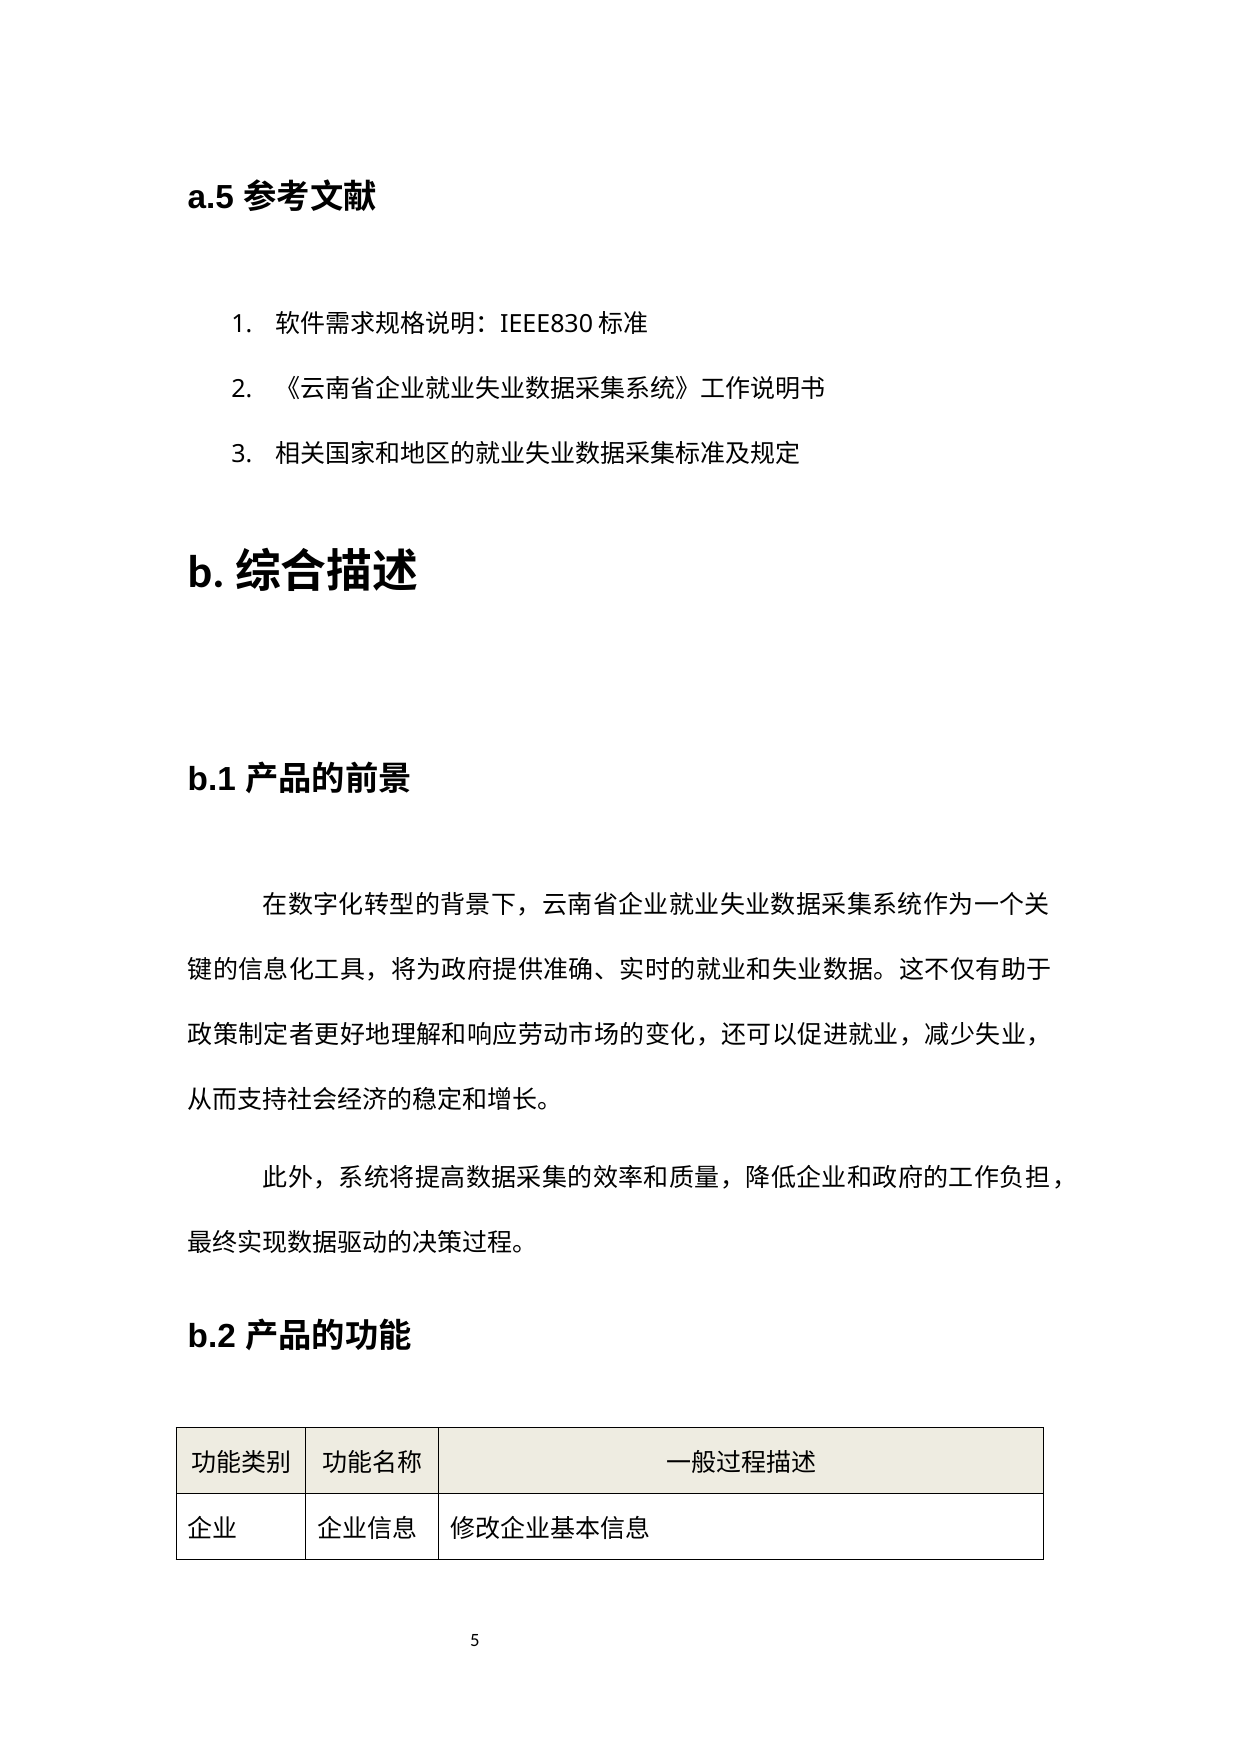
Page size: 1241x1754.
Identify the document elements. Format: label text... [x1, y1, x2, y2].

table_cell 企业信息 [306, 1519, 438, 1584]
list 相关国家和地区的就业失业数据采集标准及规定 [231, 444, 1053, 509]
list 软件需求规格说明：IEEE830标准 [231, 289, 1053, 354]
table_header 功能名称 [306, 1453, 438, 1518]
subtitle b. 综合描述 [187, 544, 1053, 642]
table_cell 企业 [177, 1519, 305, 1584]
text 在数字化转型的背景下，云南省企业就业失业数据采集系统作为一个关键的信息化工具，将为政府提供准确、实时的就业和失业数据。这不仅有助于政策制定者更好地理解和响应劳动市场的变化，还可以促进就业，减少失业，从而支持社会经济的稳定和增长。 [187, 896, 1053, 1156]
subtitle a.5 参考文献 [187, 162, 1053, 227]
list 《云南省企业就业失业数据采集系统》工作说明书 [231, 366, 1053, 431]
table_header 功能类别 [177, 1453, 305, 1518]
table_header 一般过程描述 [439, 1453, 1043, 1518]
subtitle b.1 产品的前景 [187, 769, 1053, 834]
text 此外，系统将提高数据采集的效率和质量，降低企业和政府的工作负担，最终实现数据驱动的决策过程。 [187, 1168, 1053, 1298]
subtitle b.2 产品的功能 [187, 1325, 1053, 1390]
table_cell 修改企业基本信息 [439, 1519, 1043, 1584]
